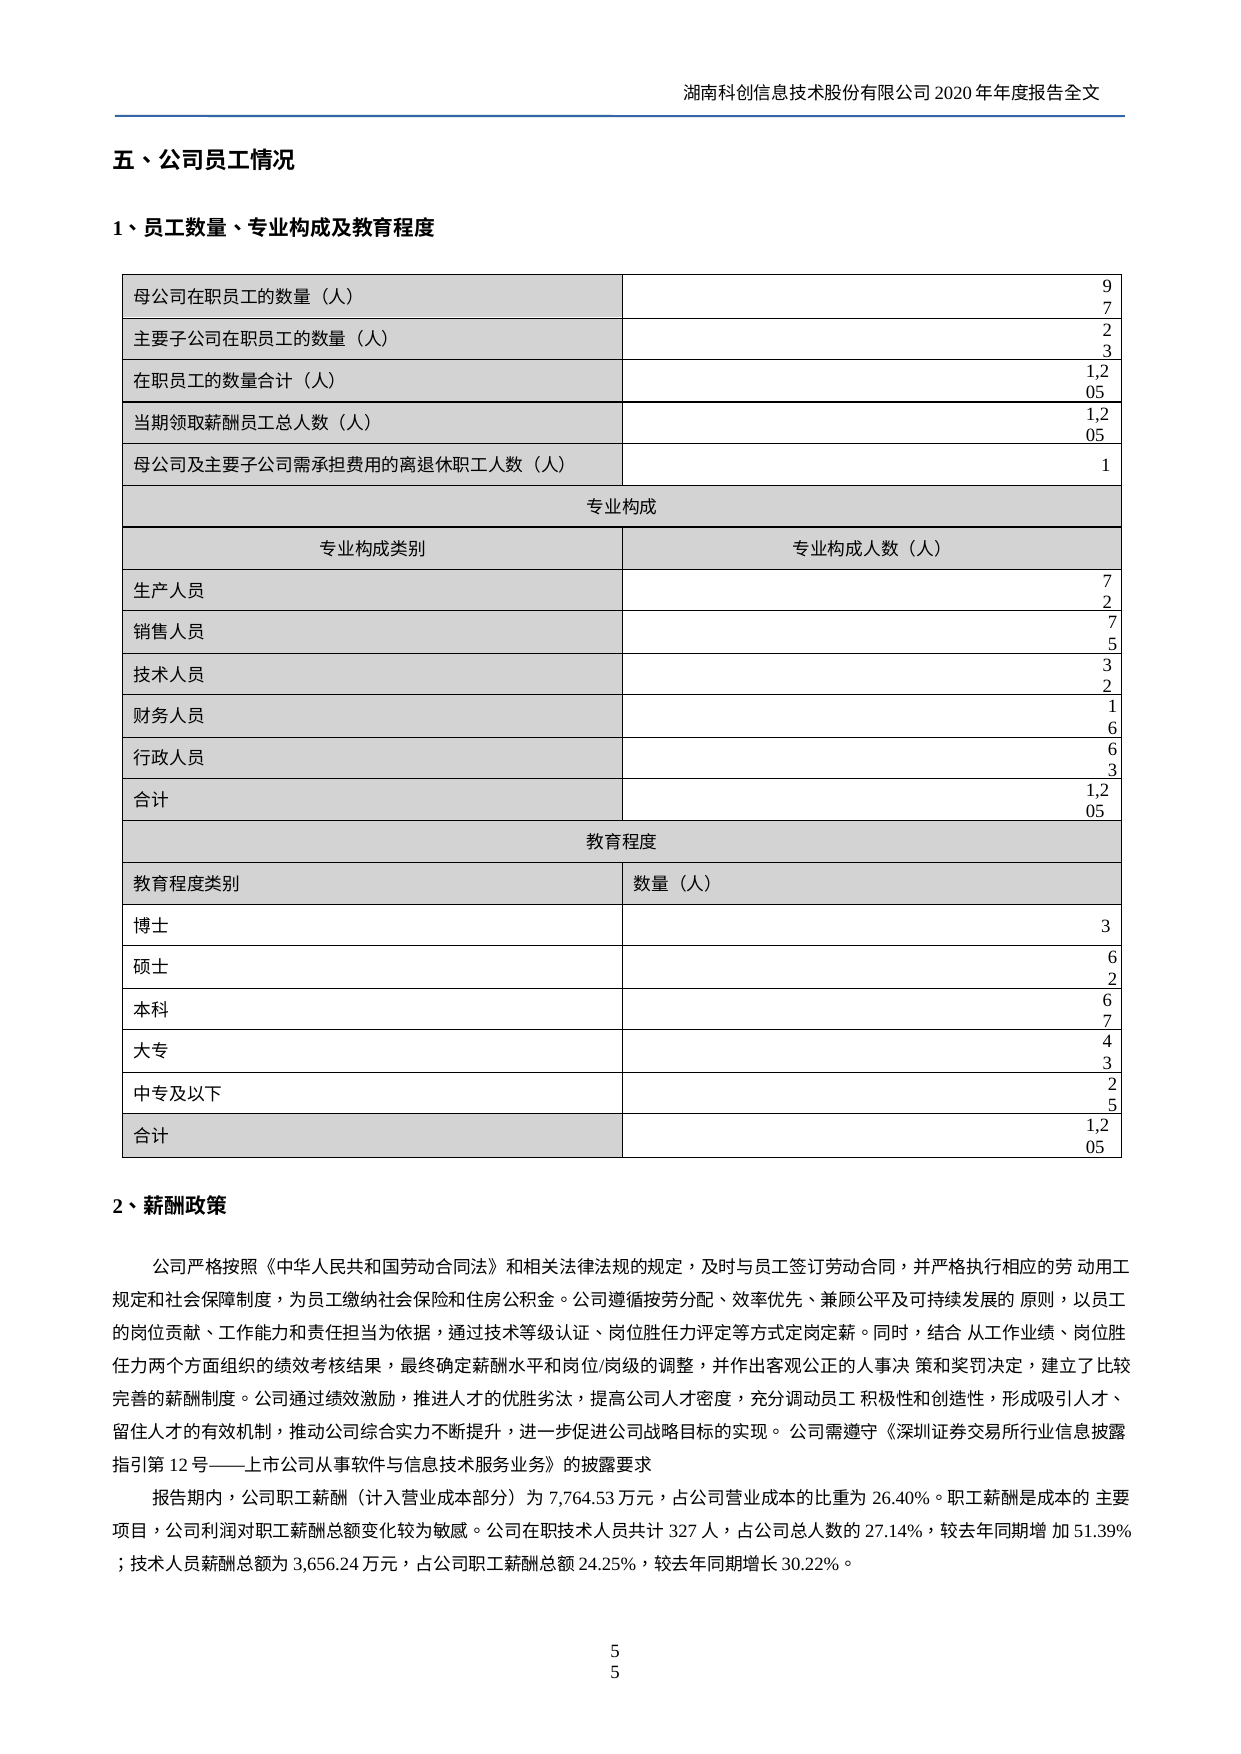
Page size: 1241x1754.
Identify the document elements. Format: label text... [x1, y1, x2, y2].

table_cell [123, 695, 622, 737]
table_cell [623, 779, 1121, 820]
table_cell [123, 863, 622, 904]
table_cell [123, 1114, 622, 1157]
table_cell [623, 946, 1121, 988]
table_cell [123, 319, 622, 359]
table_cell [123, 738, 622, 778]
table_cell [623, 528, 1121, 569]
text 1、员工数量、专业构成及教育程度 [112, 213, 1131, 241]
text 公司严格按照《中华人民共和国劳动合同法》和相关法律法规的规定，及时与员工签订劳动合同，并严格执行相应的劳 动用工规定和社会保障制度，为员工缴纳社会保险和住房公积金。公司遵循按劳分配、效率优先、兼顾公平及可持续发展的 原则，以员工的岗位贡献、工作能力和责任担当为依据，通过技术等级认证、岗位胜任力评定等方式定岗定薪。同时，结合 从工作业绩、岗位胜任力两个方面组织的绩效考核结果，最终确定薪酬水平和岗位/岗级的调整，并作出客观公正的人事决 策和奖罚决定，建立了比较完善的薪酬制度。公司通过绩效激励，推进人才的优胜劣汰，提高公司人才密度，充分调动员工 积极性和创造性，形成吸引人才、留住人才的有效机制，推动公司综合实力不断提升，进一步促进公司战略目标的实现。 公司需遵守《深圳证券交易所行业信息披露指引第12号——上市公司从事软件与信息技术服务业务》的披露要求 [112, 1247, 1131, 1478]
text 2、薪酬政策 [112, 1191, 1131, 1219]
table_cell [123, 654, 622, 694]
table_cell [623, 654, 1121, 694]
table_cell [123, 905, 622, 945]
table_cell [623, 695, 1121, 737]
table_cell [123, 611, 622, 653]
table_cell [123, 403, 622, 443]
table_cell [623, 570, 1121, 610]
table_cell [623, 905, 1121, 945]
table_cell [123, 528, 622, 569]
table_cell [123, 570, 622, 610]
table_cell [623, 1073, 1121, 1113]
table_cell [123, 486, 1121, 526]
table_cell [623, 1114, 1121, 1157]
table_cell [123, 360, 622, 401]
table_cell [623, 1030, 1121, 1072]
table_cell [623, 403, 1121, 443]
text 报告期内，公司职工薪酬（计入营业成本部分）为7,764.53万元，占公司营业成本的比重为26.40%。职工薪酬是成本的 主要项目，公司利润对职工薪酬总额变化较为敏感。公司在职技术人员共计327人，占公司总人数的27.14%，较去年同期增 加51.39% ；技术人员薪酬总额为3,656.24万元，占公司职工薪酬总额24.25%，较去年同期增长30.22%。 [112, 1478, 1131, 1577]
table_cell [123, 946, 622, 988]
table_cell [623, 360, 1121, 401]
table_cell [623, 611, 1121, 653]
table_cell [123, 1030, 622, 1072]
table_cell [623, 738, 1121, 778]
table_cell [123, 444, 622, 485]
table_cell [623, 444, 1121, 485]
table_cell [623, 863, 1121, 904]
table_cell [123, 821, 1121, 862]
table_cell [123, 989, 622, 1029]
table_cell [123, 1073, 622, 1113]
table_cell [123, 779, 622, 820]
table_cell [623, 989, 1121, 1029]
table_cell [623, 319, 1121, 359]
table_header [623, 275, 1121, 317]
text 五、公司员工情况 [112, 144, 1131, 175]
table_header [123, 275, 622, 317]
